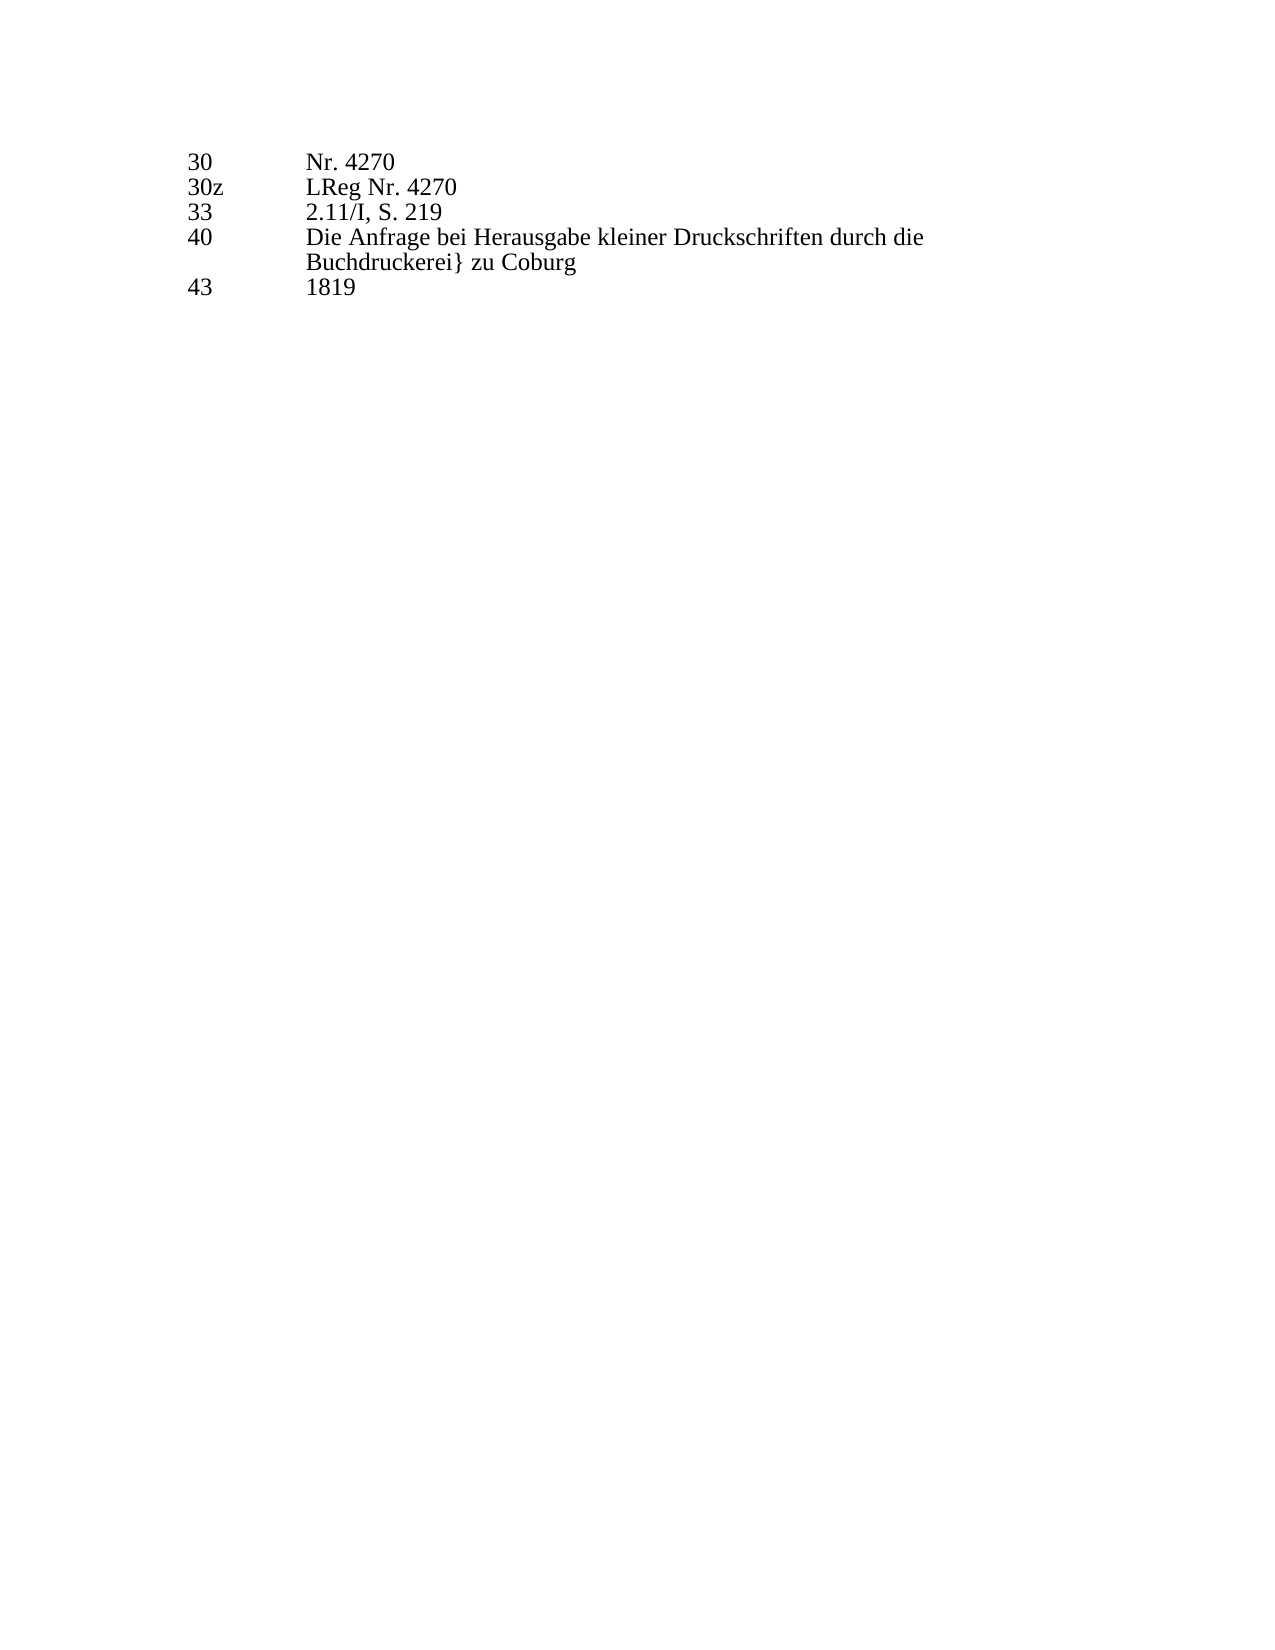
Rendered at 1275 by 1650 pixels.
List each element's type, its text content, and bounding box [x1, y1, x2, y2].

text 30z LReg Nr. 4270 [187, 175, 1087, 200]
text 30 Nr. 4270 [187, 150, 1087, 175]
text 33 2.11/I, S. 219 [187, 200, 1087, 225]
text 43 1819 [187, 275, 1087, 300]
text 40 Die Anfrage bei Herausgabe kleiner Druckschriften durch die k[1{Buchdruckerei} zu 2{o[Coburg]o}]k [187, 225, 1087, 275]
